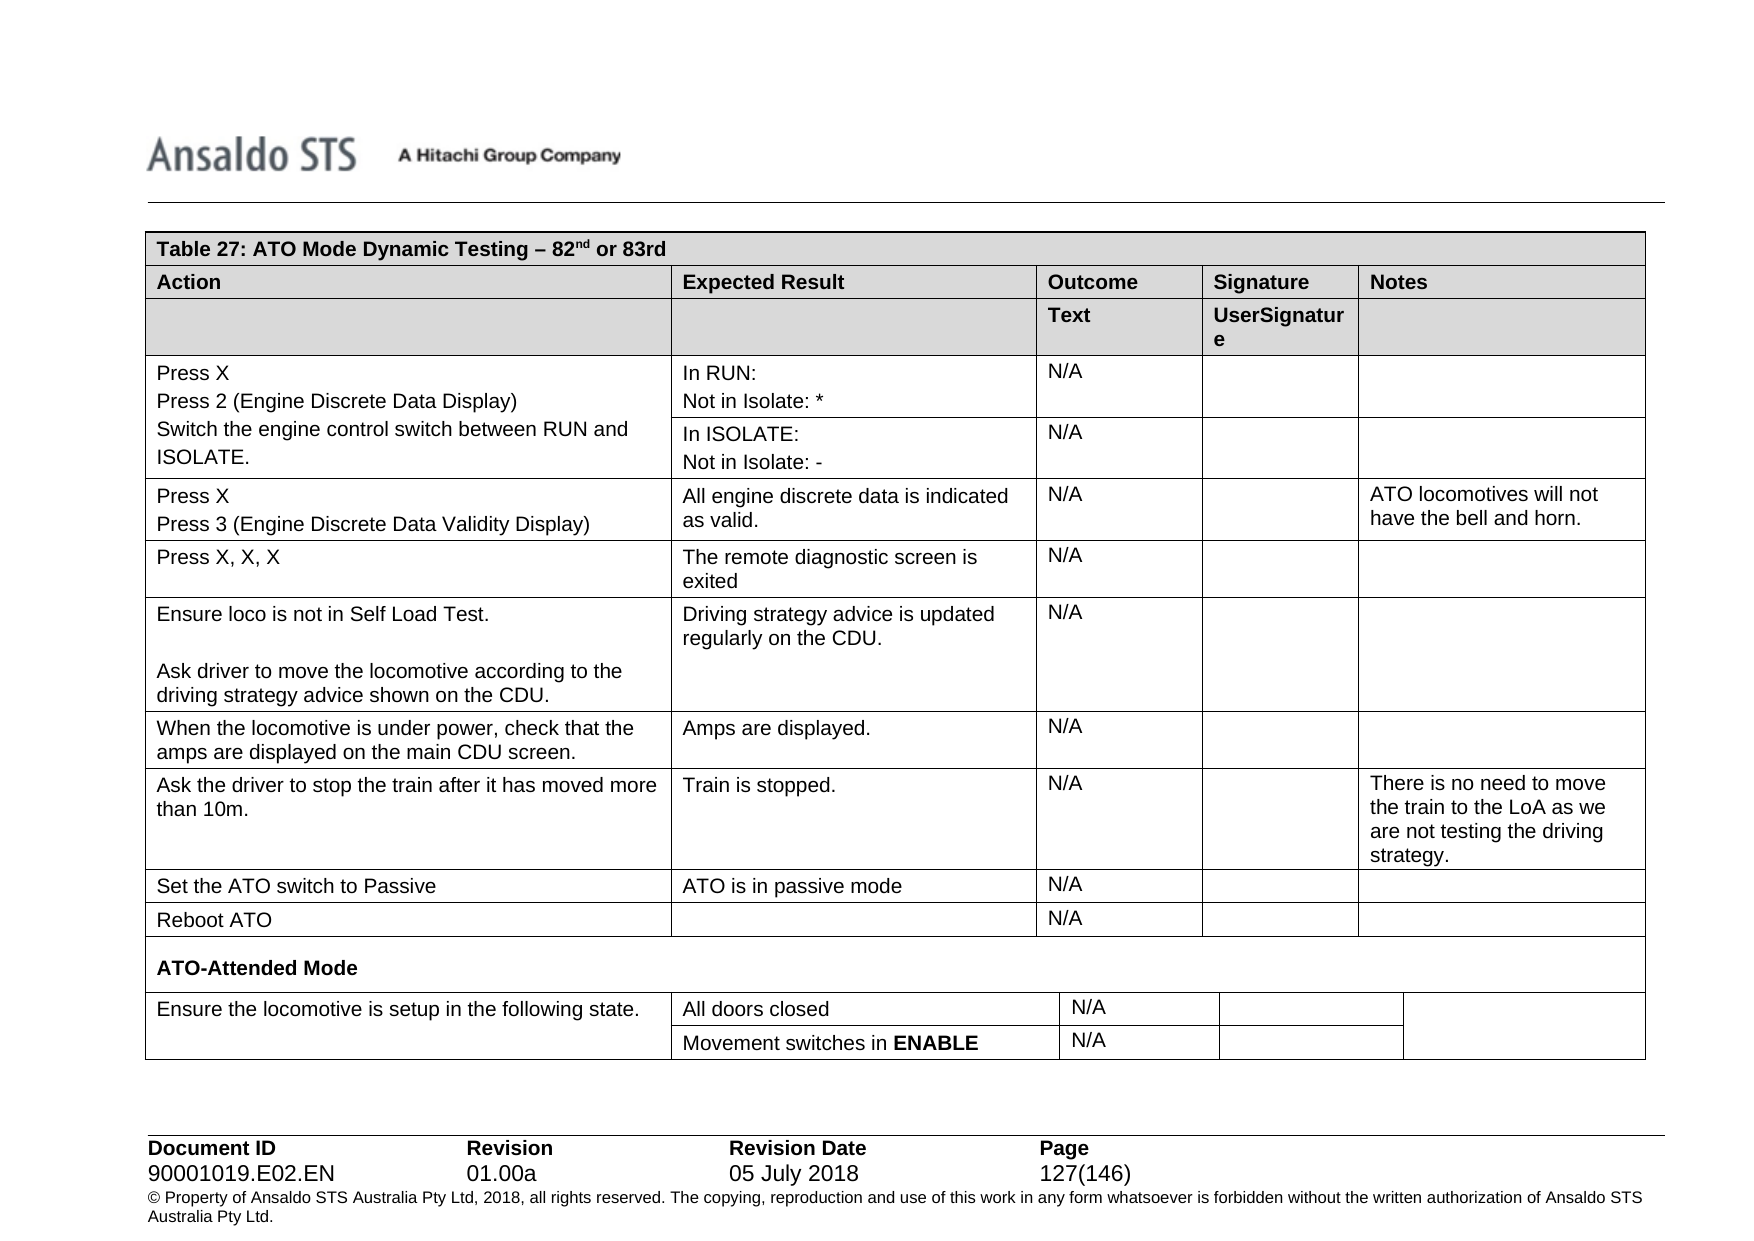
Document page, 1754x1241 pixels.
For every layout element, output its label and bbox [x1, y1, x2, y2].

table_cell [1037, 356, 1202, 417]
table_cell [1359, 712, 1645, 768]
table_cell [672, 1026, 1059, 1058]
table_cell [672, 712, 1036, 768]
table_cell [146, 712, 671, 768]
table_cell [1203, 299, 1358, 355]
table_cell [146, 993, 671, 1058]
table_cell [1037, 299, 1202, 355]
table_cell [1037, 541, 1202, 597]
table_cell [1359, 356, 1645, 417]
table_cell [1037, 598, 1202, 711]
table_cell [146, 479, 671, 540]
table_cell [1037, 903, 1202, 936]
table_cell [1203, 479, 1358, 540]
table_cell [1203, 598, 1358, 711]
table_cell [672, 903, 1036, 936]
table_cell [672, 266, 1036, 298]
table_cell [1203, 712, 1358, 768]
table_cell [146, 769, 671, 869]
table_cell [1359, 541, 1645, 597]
picture [142, 113, 644, 198]
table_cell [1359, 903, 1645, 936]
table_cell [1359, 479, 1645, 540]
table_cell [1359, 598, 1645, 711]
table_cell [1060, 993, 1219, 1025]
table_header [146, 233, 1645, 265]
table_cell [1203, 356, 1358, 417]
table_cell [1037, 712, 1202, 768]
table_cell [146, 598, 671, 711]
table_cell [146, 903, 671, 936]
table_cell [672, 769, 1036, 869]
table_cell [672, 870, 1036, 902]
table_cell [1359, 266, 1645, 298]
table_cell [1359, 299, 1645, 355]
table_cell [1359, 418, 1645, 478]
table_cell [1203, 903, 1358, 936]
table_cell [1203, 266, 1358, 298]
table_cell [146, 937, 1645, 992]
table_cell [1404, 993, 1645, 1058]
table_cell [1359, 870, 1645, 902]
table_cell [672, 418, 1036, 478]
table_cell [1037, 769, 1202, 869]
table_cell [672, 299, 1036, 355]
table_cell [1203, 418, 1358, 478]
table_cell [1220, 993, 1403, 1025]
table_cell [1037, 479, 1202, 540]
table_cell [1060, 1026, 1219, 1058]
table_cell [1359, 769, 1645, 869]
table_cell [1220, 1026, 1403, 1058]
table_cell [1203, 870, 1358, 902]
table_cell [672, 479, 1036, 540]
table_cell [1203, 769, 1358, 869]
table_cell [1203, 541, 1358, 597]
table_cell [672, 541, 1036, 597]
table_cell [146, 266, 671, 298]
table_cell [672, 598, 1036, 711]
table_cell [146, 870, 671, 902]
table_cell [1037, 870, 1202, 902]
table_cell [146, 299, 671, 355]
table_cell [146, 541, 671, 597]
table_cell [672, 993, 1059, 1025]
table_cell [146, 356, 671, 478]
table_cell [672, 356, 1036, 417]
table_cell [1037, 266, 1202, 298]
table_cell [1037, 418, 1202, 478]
